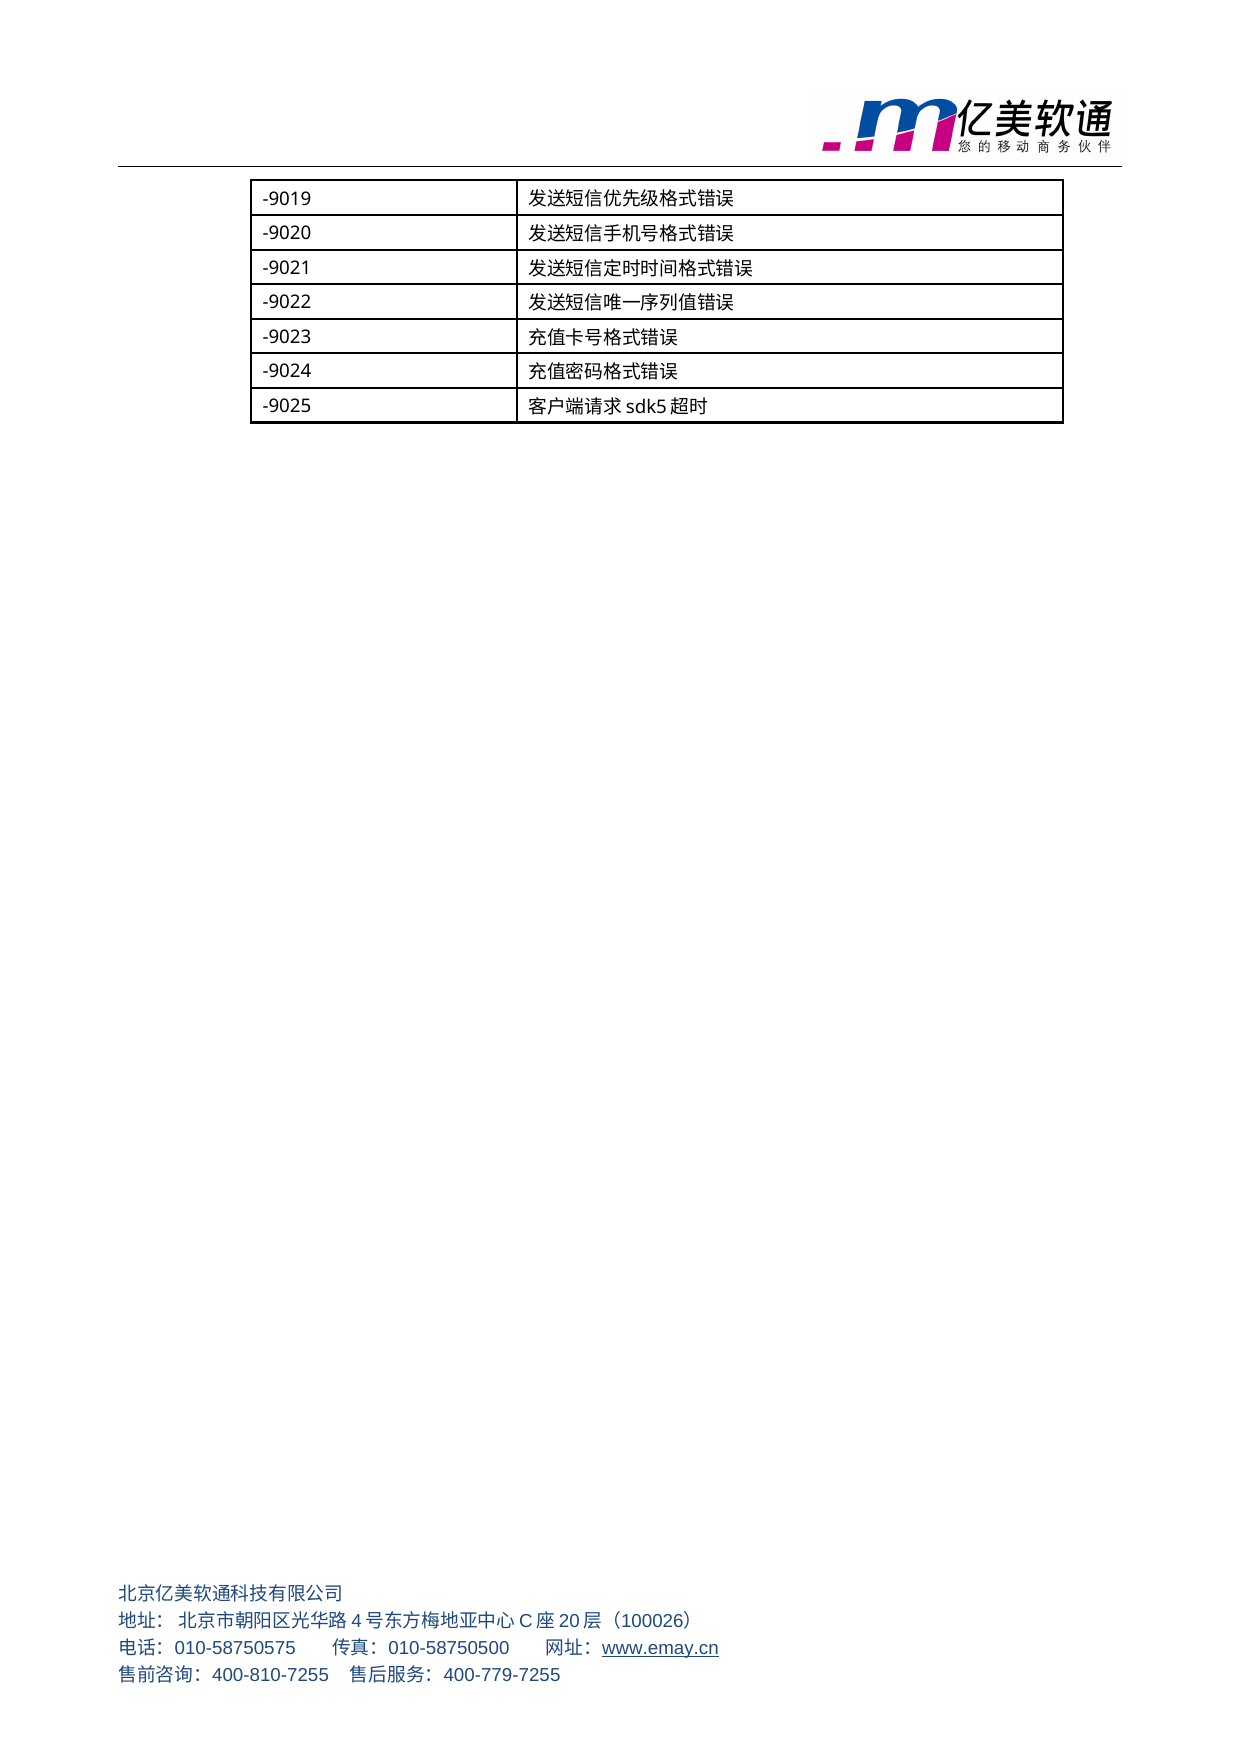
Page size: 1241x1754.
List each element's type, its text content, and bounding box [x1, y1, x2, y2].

table_cell -9024 [252, 354, 516, 387]
table_cell -9023 [252, 320, 516, 352]
table_cell -9022 [252, 285, 516, 318]
picture [811, 88, 1123, 164]
table_cell -9021 [252, 251, 516, 283]
table_cell 客户端请求sdk5超时 [518, 389, 1062, 421]
table_cell -9020 [252, 216, 516, 248]
table_cell 发送短信手机号格式错误 [518, 216, 1062, 248]
table_cell -9019 [252, 181, 516, 214]
table_cell 发送短信唯一序列值错误 [518, 285, 1062, 318]
table_cell 发送短信优先级格式错误 [518, 181, 1062, 214]
table_cell -9025 [252, 389, 516, 421]
table_cell 充值密码格式错误 [518, 354, 1062, 387]
table_cell 发送短信定时时间格式错误 [518, 251, 1062, 283]
table_cell 充值卡号格式错误 [518, 320, 1062, 352]
